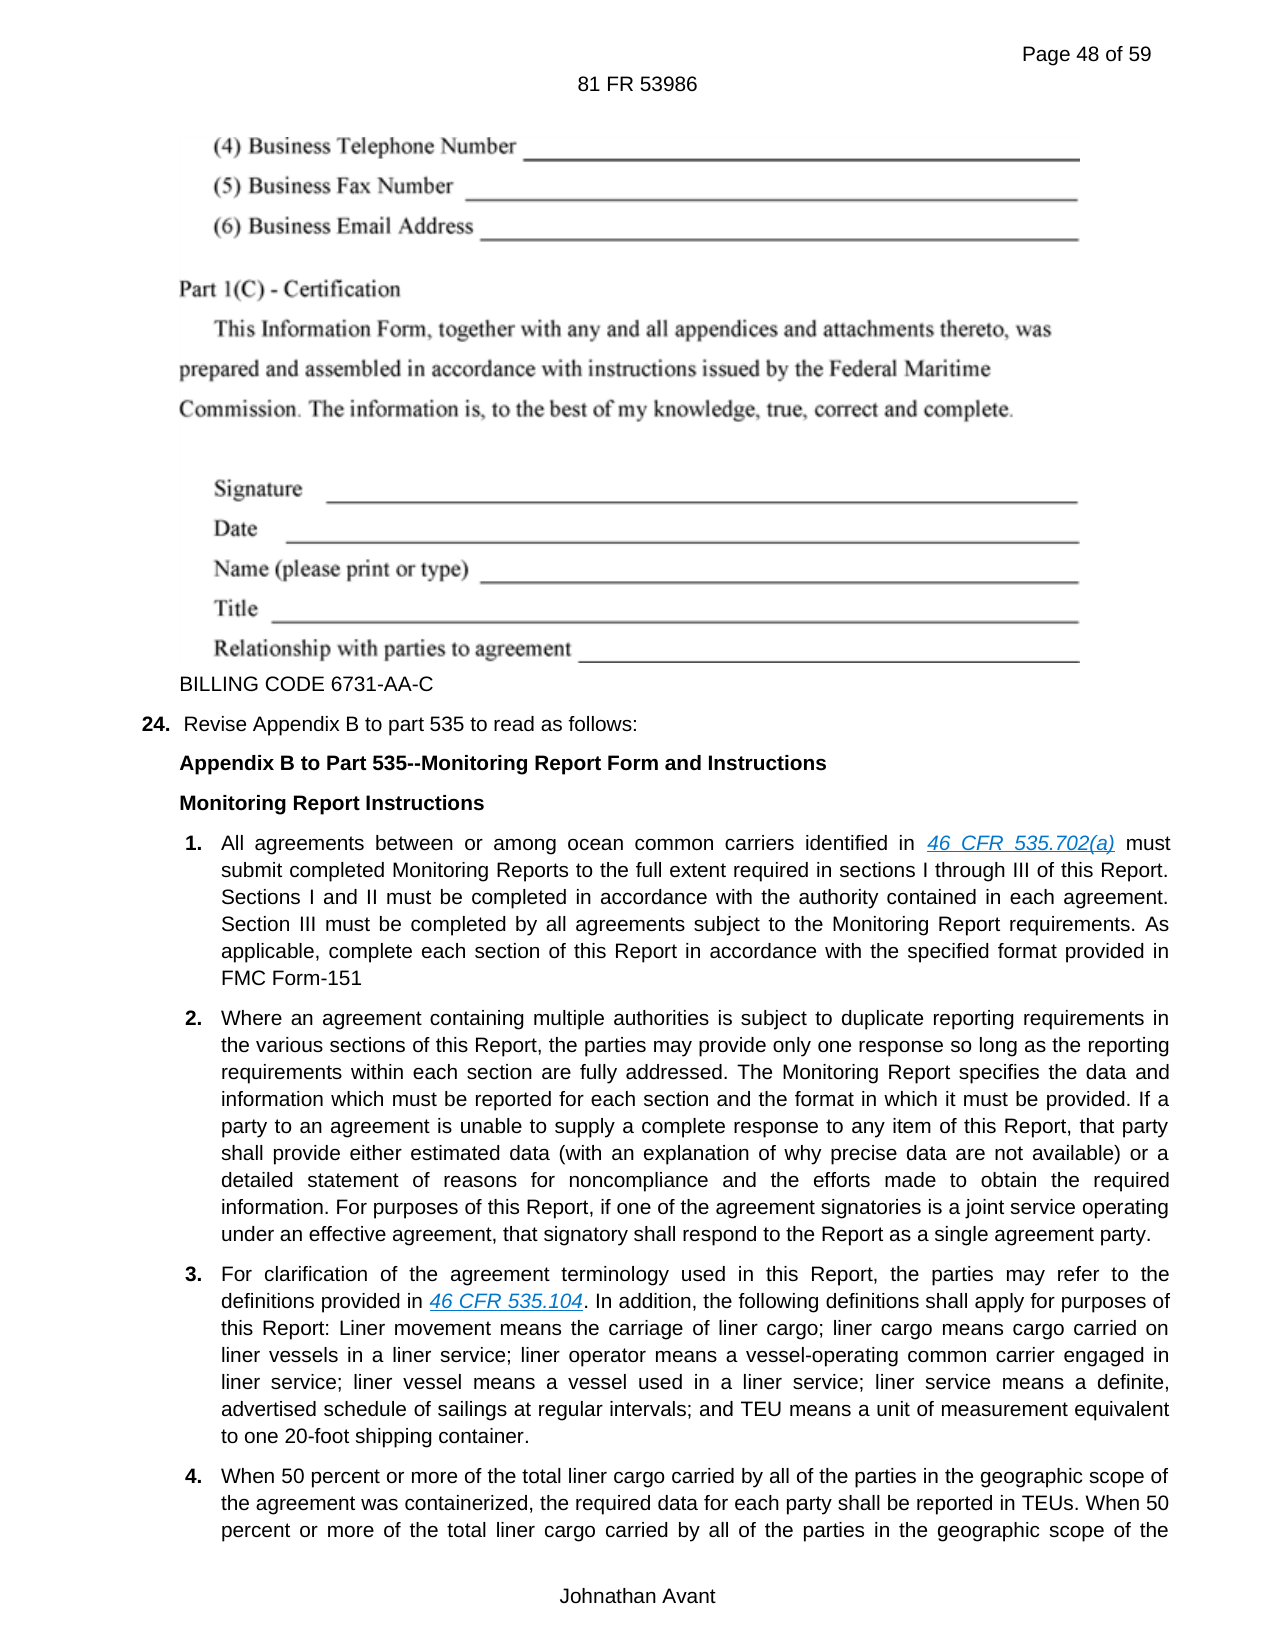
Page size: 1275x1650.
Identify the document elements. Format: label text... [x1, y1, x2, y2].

list All agreements between or among ocean common carriers identified in 46 CFR 535.702(a) must submit completed Monitoring Reports to the full extent required in sections I through III of this Report. Sections I and II must be completed in accordance with the authority contained in each agreement. Section III must be completed by all agreements subject to the Monitoring Report requirements. As applicable, complete each section of this Report in accordance with the specified format provided in FMC Form-151 [179, 827, 1171, 990]
list For clarification of the agreement terminology used in this Report, the parties may refer to the definitions provided in 46 CFR 535.104. In addition, the following definitions shall apply for purposes of this Report: Liner movement means the carriage of liner cargo; liner cargo means cargo carried on liner vessels in a liner service; liner operator means a vessel-operating common carrier engaged in liner service; liner vessel means a vessel used in a liner service; liner service means a definite, advertised schedule of sailings at regular intervals; and TEU means a unit of measurement equivalent to one 20-foot shipping container. [179, 1258, 1171, 1448]
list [179, 1461, 1171, 1542]
list Where an agreement containing multiple authorities is subject to duplicate reporting requirements in the various sections of this Report, the parties may provide only one response so long as the reporting requirements within each section are fully addressed. The Monitoring Report specifies the data and information which must be reported for each section and the format in which it must be provided. If a party to an agreement is unable to supply a complete response to any item of this Report, that party shall provide either estimated data (with an explanation of why precise data are not available) or a detailed statement of reasons for noncompliance and the efforts made to obtain the required information. For purposes of this Report, if one of the agreement signatories is a joint service operating under an effective agreement, that signatory shall respond to the Report as a single agreement party. [179, 1002, 1171, 1246]
text Monitoring Report Instructions [179, 788, 1171, 815]
text BILLING CODE 6731-AA-C [179, 669, 1171, 696]
picture [179, 137, 1080, 663]
list Revise Appendix B to part 535 to read as follows: [142, 708, 1171, 736]
text Appendix B to Part 535--Monitoring Report Form and Instructions [179, 748, 1171, 775]
